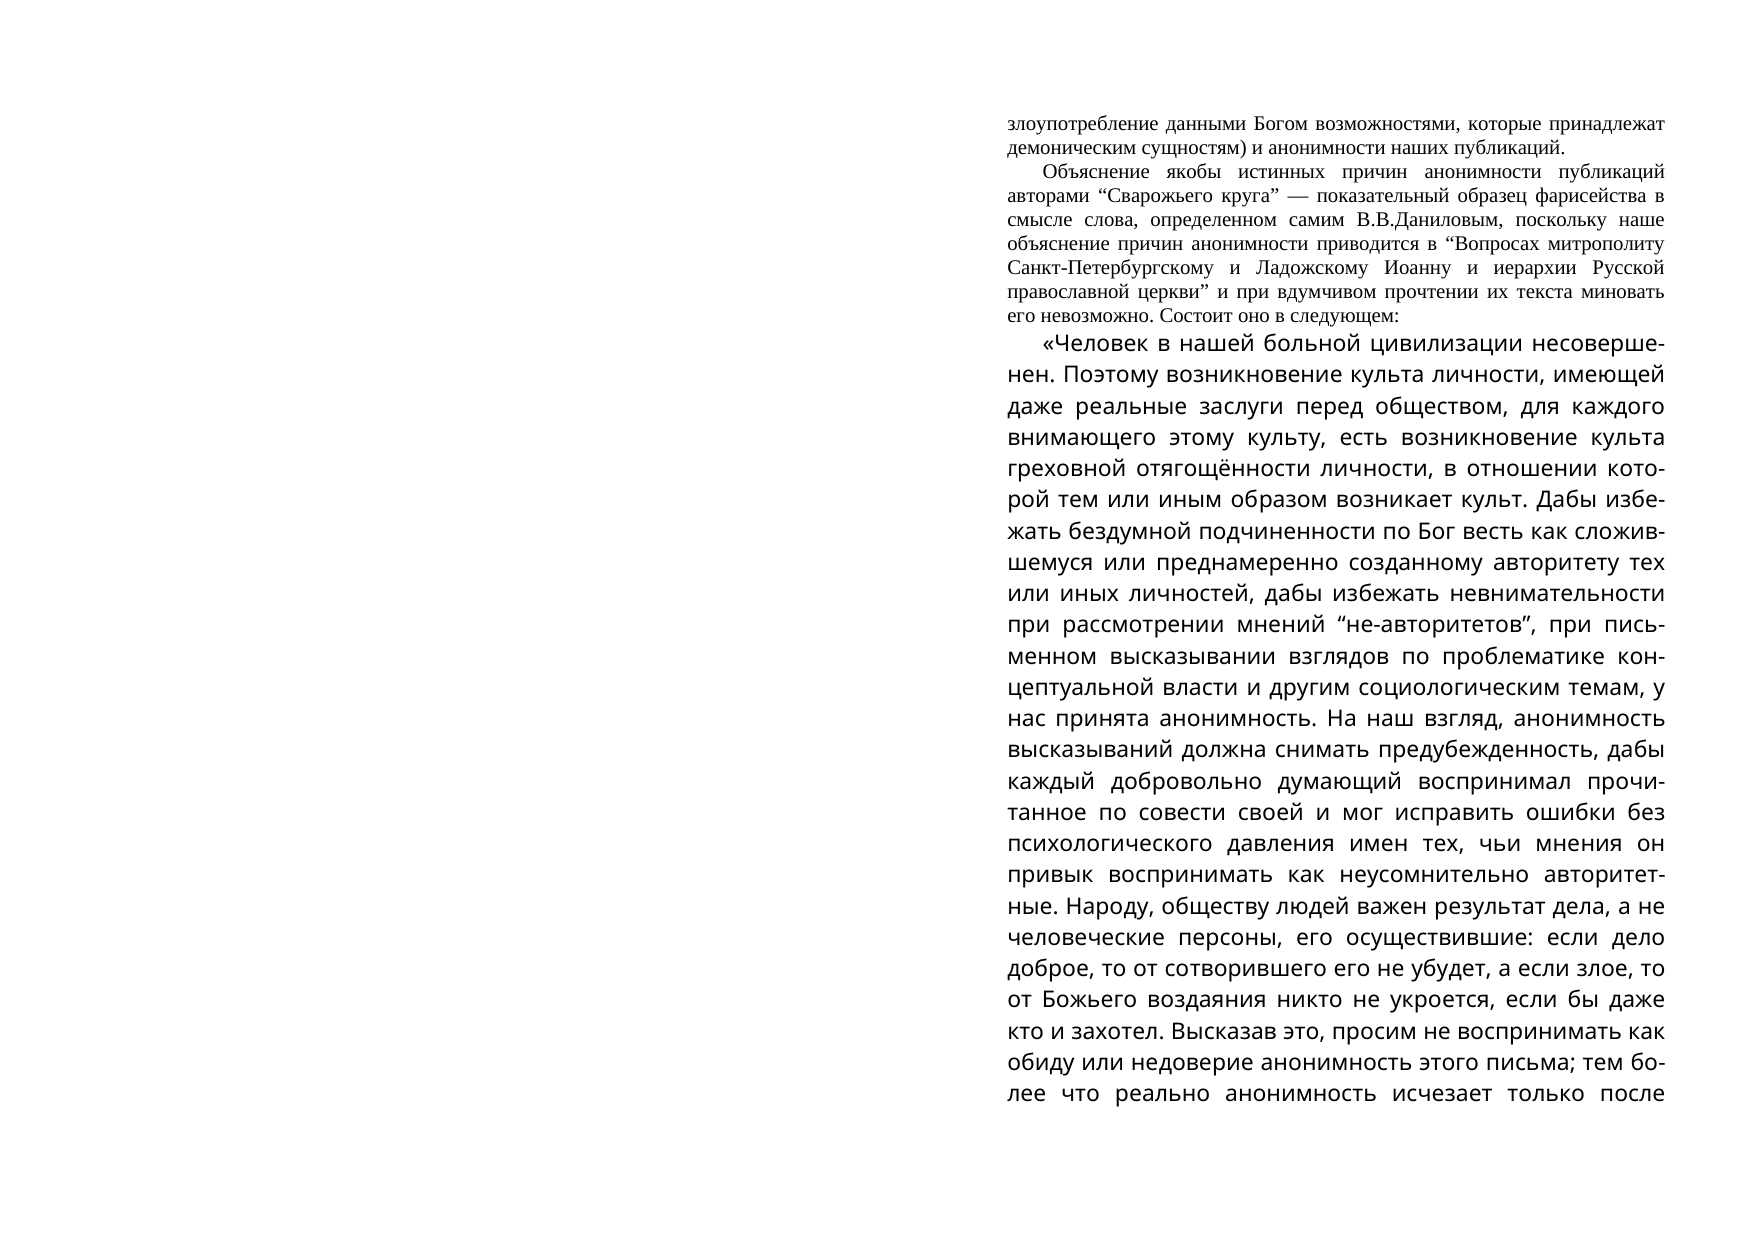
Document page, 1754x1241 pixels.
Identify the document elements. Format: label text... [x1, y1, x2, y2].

text Объяснение якобы истинных причин анонимности публикаций авторами Сварожьего круга — показательный образец фарисейства в смысле слова, определенном самим В.В.Даниловым, поскольку наше объяснение причин анонимности приводится в “Вопросах митрополиту Санкт-Петербургскому и Ладожскому Иоанну и иерархии Русской православной церкви” и при вдумчивом прочтении их текста миновать его невозможно. Состоит оно в следующем: [1007, 159, 1665, 327]
